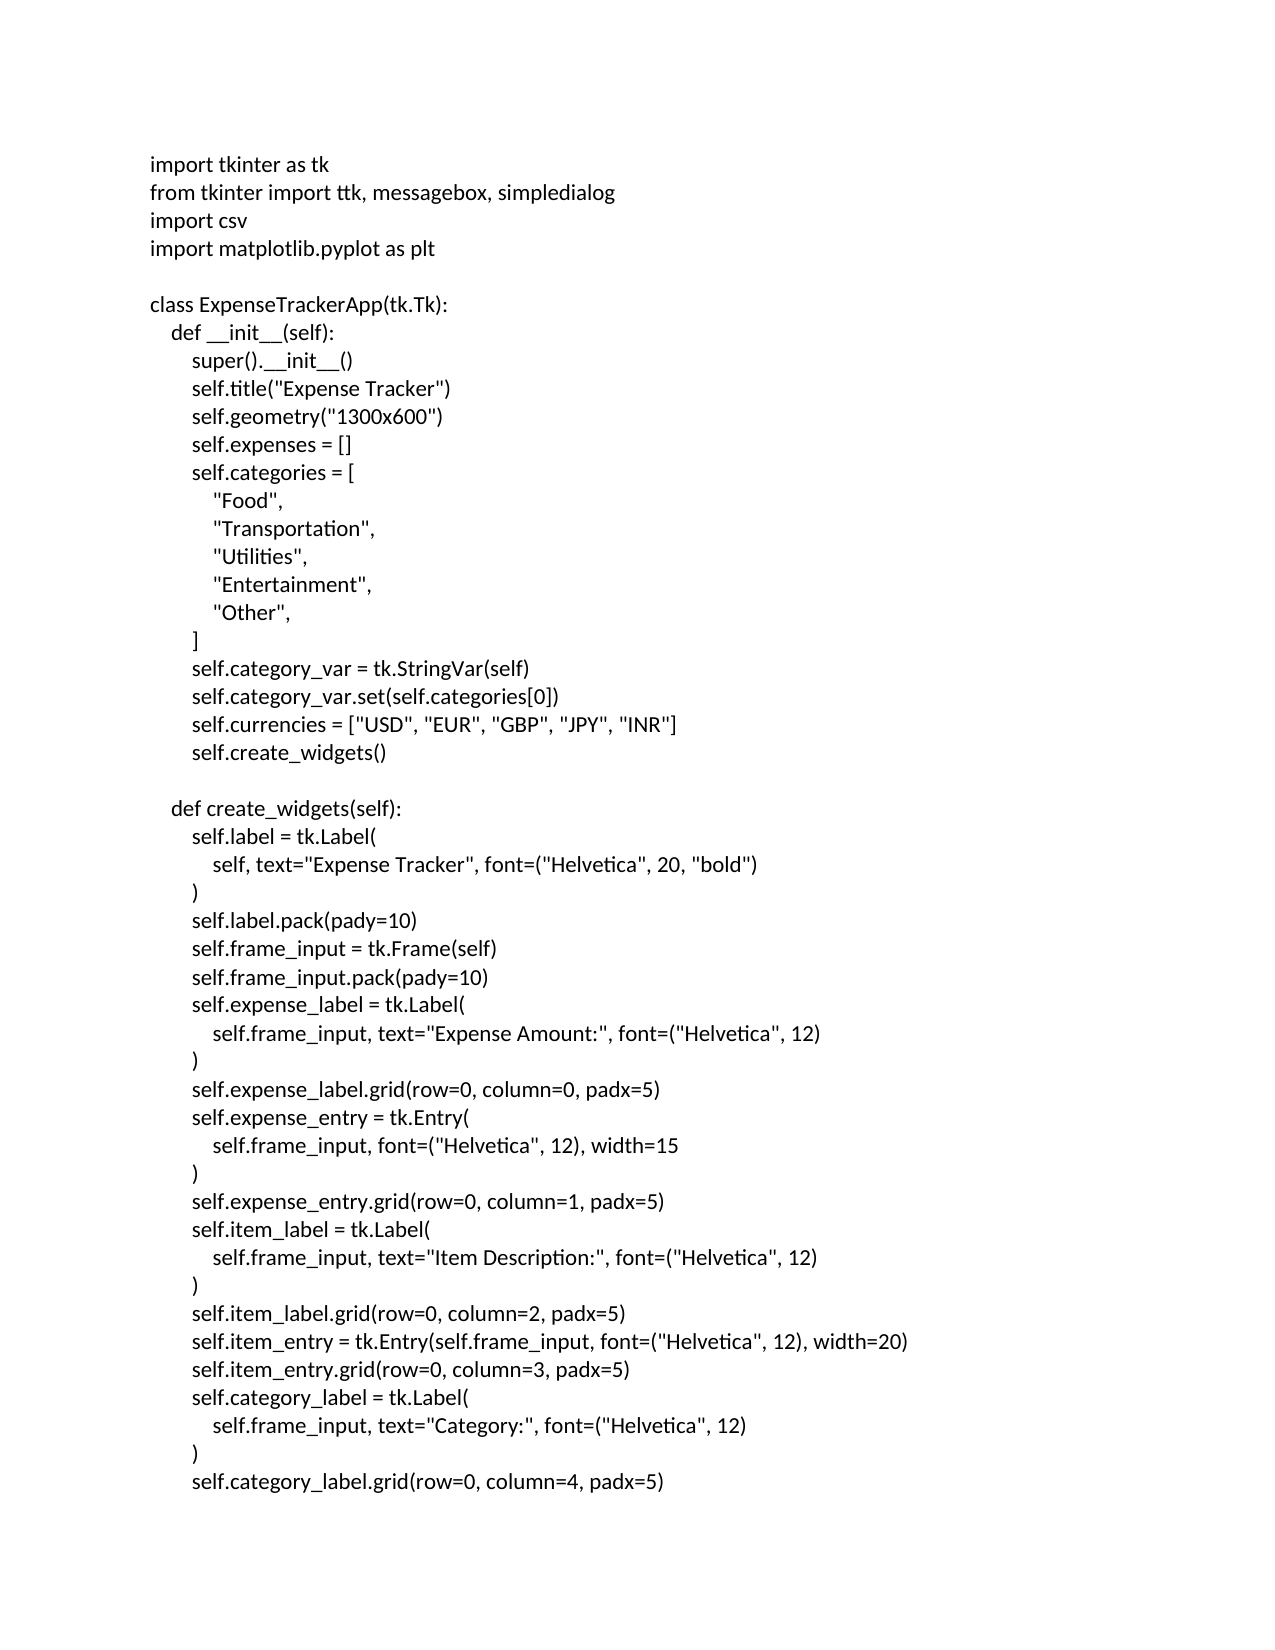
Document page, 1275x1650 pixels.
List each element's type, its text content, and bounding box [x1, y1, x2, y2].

text self.item_label.grid(row=0, column=2, padx=5) [150, 1299, 1125, 1327]
text self.title("Expense Tracker") [150, 374, 1125, 402]
text self.label = tk.Label( [150, 822, 1125, 851]
text from tkinter import ttk, messagebox, simpledialog [150, 178, 1125, 206]
text import tkinter as tk [150, 150, 1125, 178]
text self.item_label = tk.Label( [150, 1215, 1125, 1243]
text self.frame_input, text="Item Description:", font=("Helvetica", 12) [150, 1243, 1125, 1271]
text self, text="Expense Tracker", font=("Helvetica", 20, "bold") [150, 851, 1125, 878]
text "Food", [150, 486, 1125, 514]
text ) [150, 878, 1125, 907]
text self.item_entry.grid(row=0, column=3, padx=5) [150, 1355, 1125, 1383]
text self.category_var = tk.StringVar(self) [150, 654, 1125, 682]
text self.category_label.grid(row=0, column=4, padx=5) [150, 1467, 1125, 1495]
text self.expense_label.grid(row=0, column=0, padx=5) [150, 1075, 1125, 1103]
text self.expense_label = tk.Label( [150, 991, 1125, 1019]
text class ExpenseTrackerApp(tk.Tk): [150, 290, 1125, 318]
text import matplotlib.pyplot as plt [150, 234, 1125, 262]
text ) [150, 1047, 1125, 1075]
text self.category_label = tk.Label( [150, 1383, 1125, 1411]
text self.frame_input.pack(pady=10) [150, 963, 1125, 991]
text self.geometry("1300x600") [150, 402, 1125, 430]
text self.expense_entry.grid(row=0, column=1, padx=5) [150, 1187, 1125, 1215]
text self.expenses = [] [150, 430, 1125, 458]
text "Utilities", [150, 542, 1125, 570]
text ) [150, 1159, 1125, 1187]
text ] [150, 626, 1125, 654]
text "Transportation", [150, 514, 1125, 542]
text ) [150, 1439, 1125, 1467]
text self.category_var.set(self.categories[0]) [150, 682, 1125, 710]
text self.frame_input = tk.Frame(self) [150, 934, 1125, 963]
text ) [150, 1271, 1125, 1299]
text self.item_entry = tk.Entry(self.frame_input, font=("Helvetica", 12), width=20) [150, 1327, 1125, 1355]
text def __init__(self): [150, 318, 1125, 346]
text self.label.pack(pady=10) [150, 907, 1125, 934]
text self.create_widgets() [150, 738, 1125, 766]
text self.categories = [ [150, 458, 1125, 486]
text "Other", [150, 598, 1125, 626]
text import csv [150, 206, 1125, 234]
text self.frame_input, text="Expense Amount:", font=("Helvetica", 12) [150, 1019, 1125, 1047]
text self.expense_entry = tk.Entry( [150, 1103, 1125, 1131]
text def create_widgets(self): [150, 794, 1125, 822]
text super().__init__() [150, 346, 1125, 374]
text "Entertainment", [150, 570, 1125, 598]
text self.currencies = ["USD", "EUR", "GBP", "JPY", "INR"] [150, 710, 1125, 738]
text self.frame_input, text="Category:", font=("Helvetica", 12) [150, 1411, 1125, 1439]
text self.frame_input, font=("Helvetica", 12), width=15 [150, 1131, 1125, 1159]
